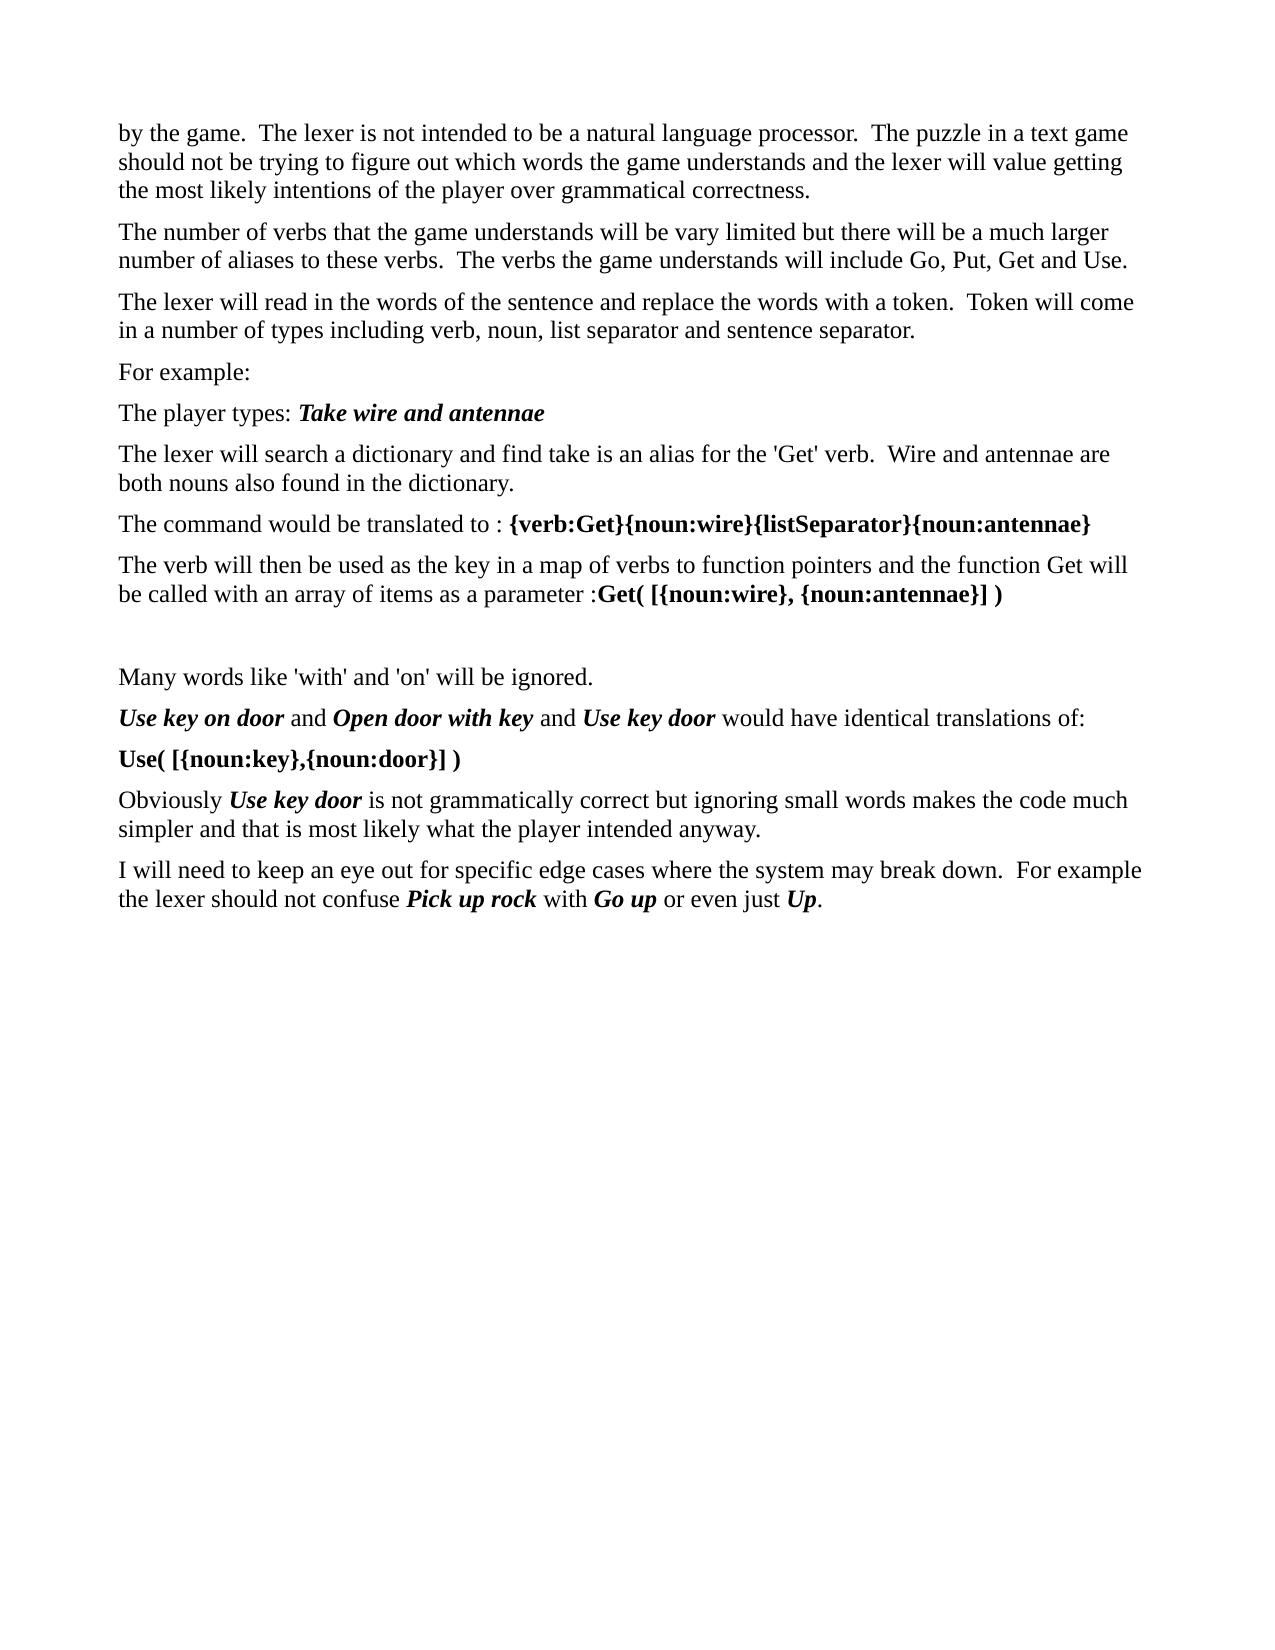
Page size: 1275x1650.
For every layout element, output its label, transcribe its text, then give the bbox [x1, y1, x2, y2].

text I will need to keep an eye out for specific edge cases where the system may break down. For example the lexer should not confuse Pick up rock with Go up or even just Up. [118, 856, 1157, 913]
text Obviously Use key door is not grammatically correct but ignoring small words makes the code much simpler and that is most likely what the player intended anyway. [118, 786, 1157, 843]
text The player types: Take wire and antennae [118, 398, 1157, 427]
text The verb will then be used as the key in a map of verbs to function pointers and the function Get will be called with an array of items as a parameter :Get( [{noun:wire}, {noun:antennae}] ) [118, 551, 1157, 608]
text The lexer will read in the words of the sentence and replace the words with a token. Token will come in a number of types including verb, noun, list separator and sentence separator. [118, 287, 1157, 344]
text Use key on door and Open door with key and Use key door would have identical translations of: [118, 703, 1157, 732]
text The lexer will search a dictionary and find take is an alias for the 'Get' verb. Wire and antennae are both nouns also found in the dictionary. [118, 439, 1157, 497]
text Use( [{noun:key},{noun:door}] ) [118, 744, 1157, 773]
text Many words like 'with' and 'on' will be ignored. [118, 662, 1157, 691]
text The command would be translated to : {verb:Get}{noun:wire}{listSeparator}{noun:antennae} [118, 509, 1157, 538]
text For example: [118, 357, 1157, 386]
